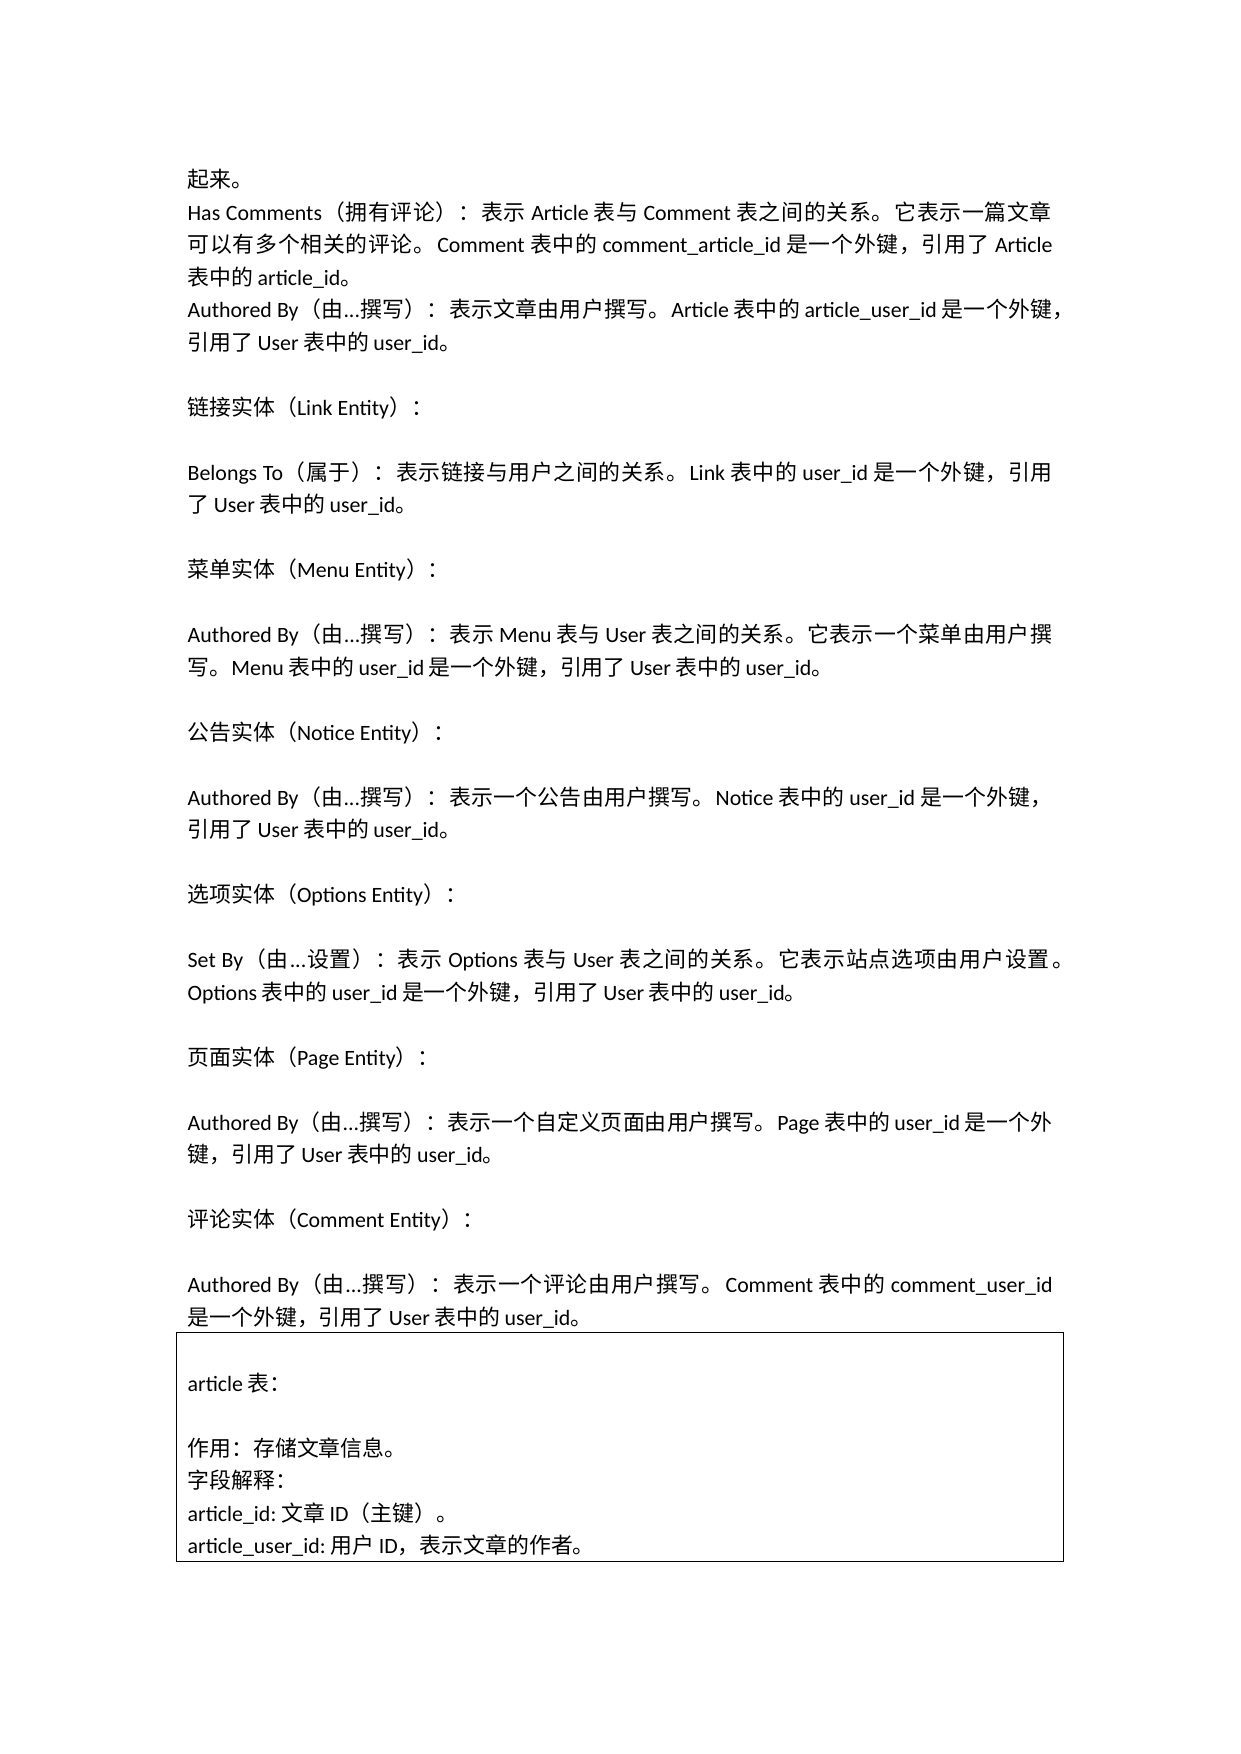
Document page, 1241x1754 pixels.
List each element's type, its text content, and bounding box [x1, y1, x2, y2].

text 评论实体（Comment Entity）： [187, 1202, 1053, 1234]
text Authored By（由...撰写）：表示一个自定义页面由用户撰写。Page表中的user_id是一个外键，引用了User表中的user_id。 [187, 1104, 1053, 1169]
text 菜单实体（Menu Entity）： [187, 552, 1053, 584]
text 公告实体（Notice Entity）： [187, 714, 1053, 747]
text 链接实体（Link Entity）： [187, 389, 1053, 422]
text Authored By（由...撰写）：表示一个公告由用户撰写。Notice表中的user_id是一个外键，引用了User表中的user_id。 [187, 779, 1053, 844]
text Authored By（由...撰写）：表示一个评论由用户撰写。Comment表中的comment_user_id是一个外键，引用了User表中的user_id。 [187, 1267, 1053, 1332]
text 页面实体（Page Entity）： [187, 1039, 1053, 1072]
text Set By（由...设置）：表示Options表与User表之间的关系。它表示站点选项由用户设置。Options表中的user_id是一个外键，引用了User表中的user_id。 [187, 942, 1053, 1007]
text Has Comments（拥有评论）：表示Article表与Comment表之间的关系。它表示一篇文章可以有多个相关的评论。Comment表中的comment_article_id是一个外键，引用了Article表中的article_id。 [187, 194, 1053, 292]
text Authored By（由...撰写）：表示Menu表与User表之间的关系。它表示一个菜单由用户撰写。Menu表中的user_id是一个外键，引用了User表中的user_id。 [187, 617, 1053, 682]
text Authored By（由...撰写）：表示文章由用户撰写。Article表中的article_user_id是一个外键，引用了User表中的user_id。 [187, 292, 1053, 357]
text 选项实体（Options Entity）： [187, 877, 1053, 909]
text Has Tags（拥有标签）：表示Article表与Tag表之间的多对多关系。它暗示了存在一个名为article_tag_ref的连接表（在图中未显式显示），用于使用它们的相应ID将文章与标签关联起来。 [187, 162, 1053, 194]
text Belongs To（属于）：表示链接与用户之间的关系。Link表中的user_id是一个外键，引用了User表中的user_id。 [187, 454, 1053, 519]
